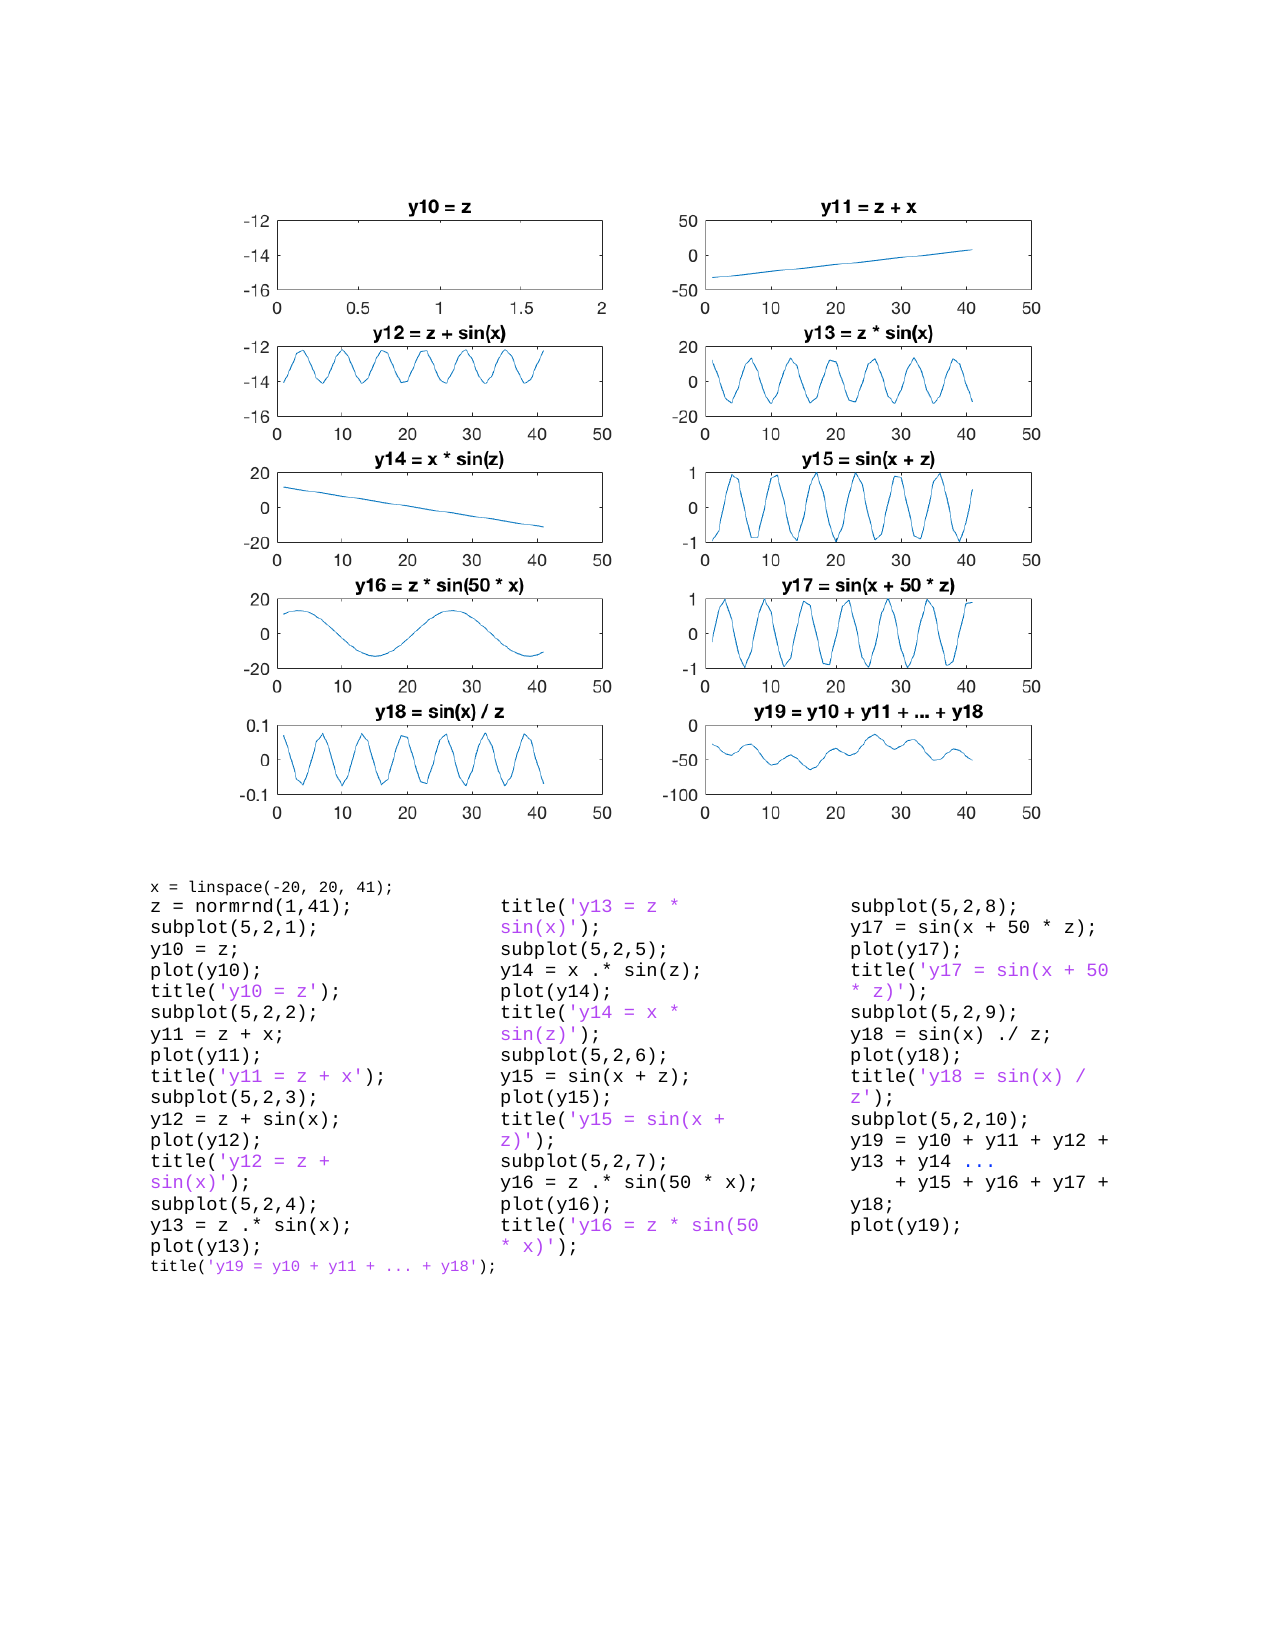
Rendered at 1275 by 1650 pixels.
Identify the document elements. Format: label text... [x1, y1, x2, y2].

text subplot(5,2,5); [500, 939, 775, 961]
text title('y10 = z'); [150, 982, 425, 1003]
text plot(y16); [500, 1194, 775, 1216]
text title('y17 = sin(x + 50 * z)'); [850, 961, 1125, 1003]
text title('y12 = z + sin(x)'); [150, 1152, 425, 1194]
text subplot(5,2,4); [150, 1194, 425, 1216]
text plot(y18); [850, 1046, 1125, 1067]
text subplot(5,2,10); [850, 1109, 1125, 1131]
text y11 = z + x; [150, 1024, 425, 1046]
text plot(y12); [150, 1131, 425, 1152]
text title('y18 = sin(x) / z'); [850, 1067, 1125, 1109]
text subplot(5,2,6); [500, 1046, 775, 1067]
text title('y16 = z * sin(50 * x)'); [500, 1216, 775, 1258]
text plot(y17); [850, 939, 1125, 961]
text y18 = sin(x) ./ z; [850, 1024, 1125, 1046]
text plot(y10); [150, 961, 425, 982]
text subplot(5,2,1); [150, 918, 425, 939]
text y12 = z + sin(x); [150, 1109, 425, 1131]
text + y15 + y16 + y17 + y18; [850, 1173, 1125, 1216]
text subplot(5,2,9); [850, 1003, 1125, 1024]
text title('y14 = x * sin(z)'); [500, 1003, 775, 1046]
text subplot(5,2,7); [500, 1152, 775, 1173]
text plot(y14); [500, 982, 775, 1003]
text subplot(5,2,2); [150, 1003, 425, 1024]
text plot(y11); [150, 1046, 425, 1067]
text y17 = sin(x + 50 * z); [850, 918, 1125, 939]
text subplot(5,2,3); [150, 1088, 425, 1109]
text plot(y15); [500, 1088, 775, 1109]
text title('y11 = z + x'); [150, 1067, 425, 1088]
text title('y13 = z * sin(x)'); [500, 897, 775, 939]
text y19 = y10 + y11 + y12 + y13 + y14 ... [850, 1131, 1125, 1173]
text subplot(5,2,8); [850, 897, 1125, 918]
text z = normrnd(1,41); [150, 897, 425, 918]
text plot(y13); [150, 1237, 425, 1258]
picture [150, 150, 1123, 880]
text y16 = z .* sin(50 * x); [500, 1173, 775, 1194]
text y13 = z .* sin(x); [150, 1216, 425, 1237]
text y10 = z; [150, 939, 425, 961]
text y14 = x .* sin(z); [500, 961, 775, 982]
text plot(y19); [850, 1216, 1125, 1237]
text y15 = sin(x + z); [500, 1067, 775, 1088]
text title('y15 = sin(x + z)'); [500, 1109, 775, 1152]
text title('y19 = y10 + y11 + ... + y18'); [150, 1258, 1125, 1276]
